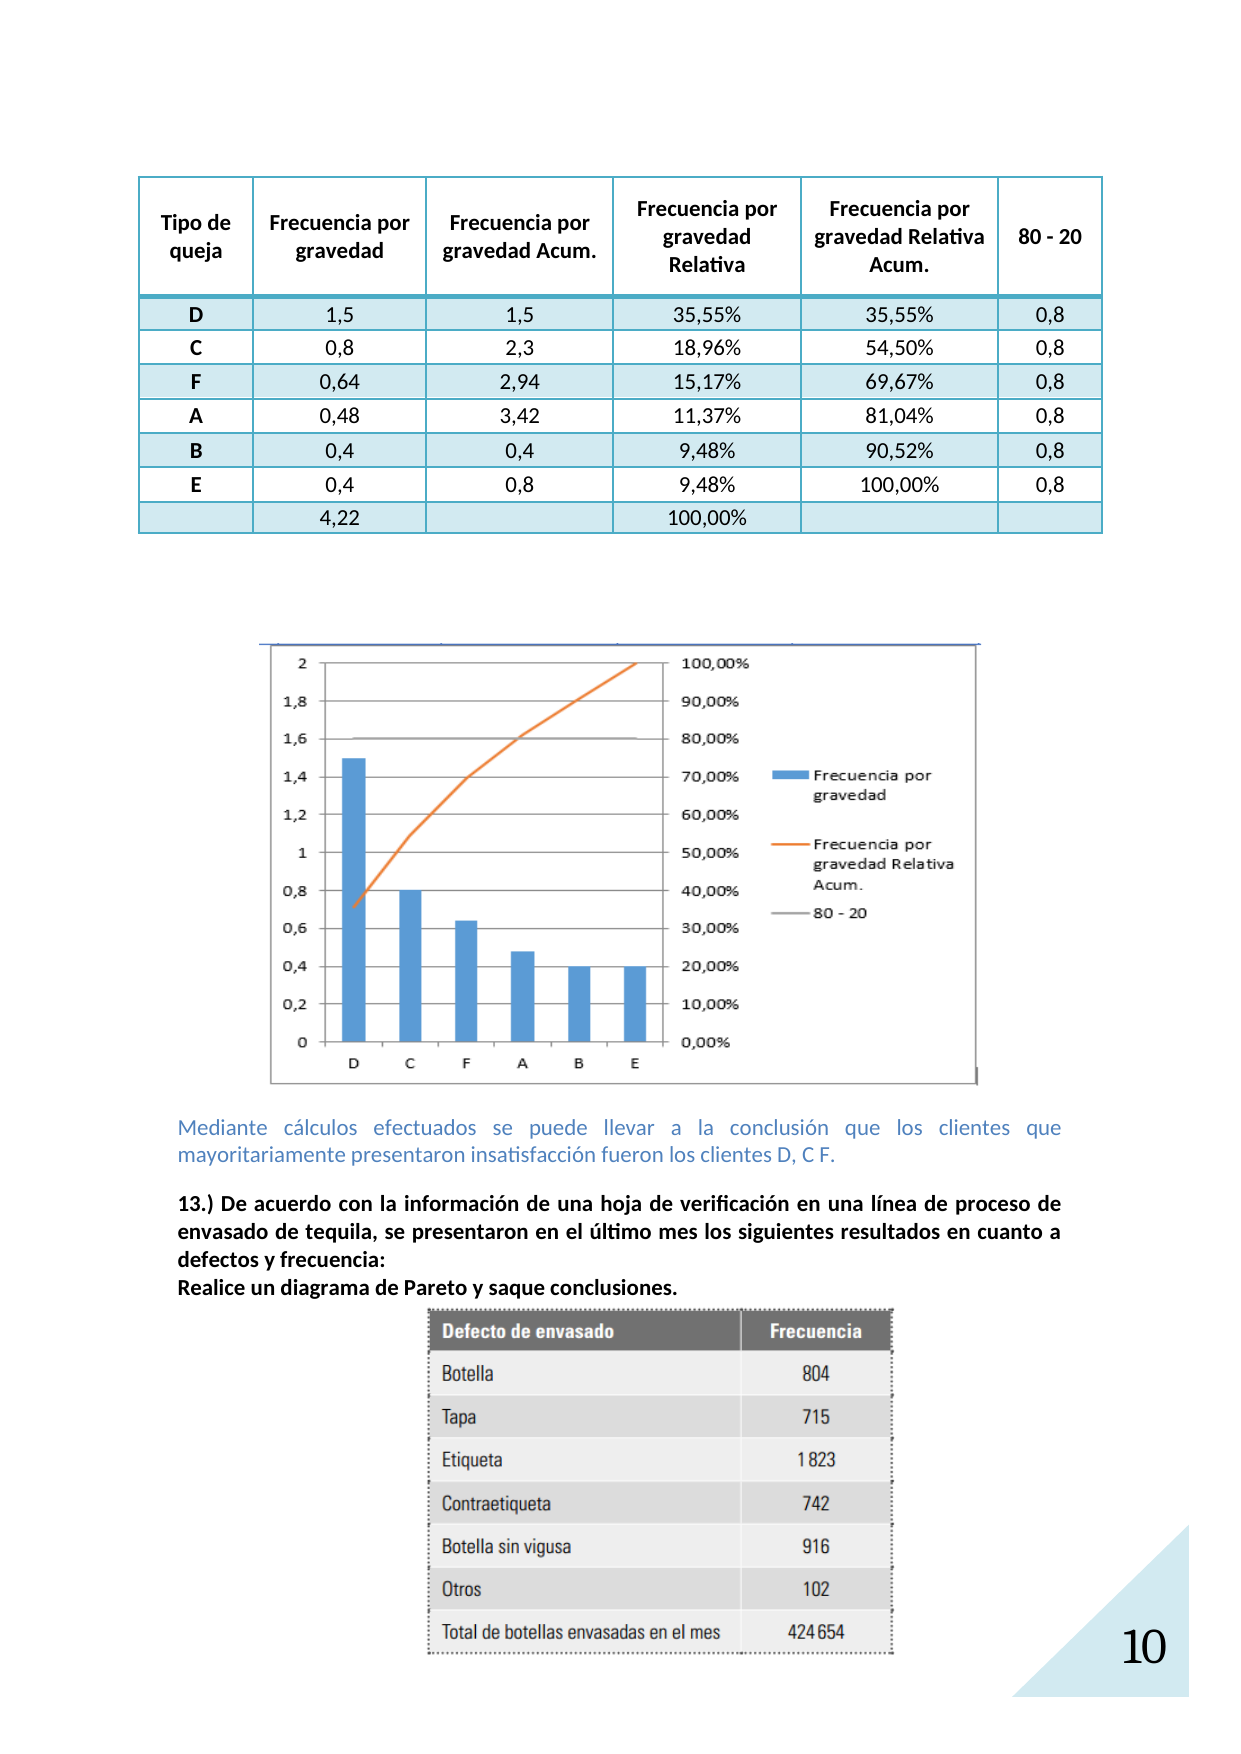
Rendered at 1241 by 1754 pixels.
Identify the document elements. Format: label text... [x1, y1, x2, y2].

table_cell 0,8 [999, 400, 1101, 432]
table_cell 0,4 [427, 434, 612, 466]
table_cell [140, 503, 252, 532]
table_cell [427, 503, 612, 532]
table_cell 0,8 [254, 331, 425, 363]
table_header 80 - 20 [999, 178, 1101, 294]
table_cell 0,8 [999, 468, 1101, 501]
table_cell B [140, 434, 252, 466]
table_cell 0,4 [254, 434, 425, 466]
table_cell 0,64 [254, 365, 425, 397]
table_cell 18,96% [614, 331, 800, 363]
table_cell 0,8 [999, 365, 1101, 397]
table_cell 3,42 [427, 400, 612, 432]
picture [259, 643, 982, 1088]
table_cell 2,94 [427, 365, 612, 397]
table_cell 0,8 [999, 299, 1101, 329]
picture [414, 1302, 909, 1670]
table_cell 100,00% [614, 503, 800, 532]
table_cell 54,50% [802, 331, 997, 363]
table_cell F [140, 365, 252, 397]
table_cell 9,48% [614, 468, 800, 501]
table_cell 9,48% [614, 434, 800, 466]
table_cell [802, 503, 997, 532]
table_cell 0,48 [254, 400, 425, 432]
text Mediante cálculos efectuados se puede llevar a la conclusión que los clientes que mayoritariamente presentaron insatisfacción fueron los clientes D, C F. [177, 1113, 1063, 1169]
table_header Frecuencia por gravedad Relativa Acum. [802, 178, 997, 294]
table_cell 11,37% [614, 400, 800, 432]
text Realice un diagrama de Pareto y saque conclusiones. [177, 1273, 1063, 1302]
table_header Frecuencia por gravedad [254, 178, 425, 294]
table_cell C [140, 331, 252, 363]
table_header Frecuencia por gravedad Relativa [614, 178, 800, 294]
table_cell 90,52% [802, 434, 997, 466]
table_cell 81,04% [802, 400, 997, 432]
table_cell 1,5 [254, 299, 425, 329]
text 13.) De acuerdo con la información de una hoja de verificación en una línea de proceso de envasado de tequila, se presentaron en el último mes los siguientes resultados en cuanto a defectos y frecuencia: [177, 1189, 1063, 1273]
table_cell 69,67% [802, 365, 997, 397]
table_cell 35,55% [614, 299, 800, 329]
table_cell 1,5 [427, 299, 612, 329]
table_header Frecuencia por gravedad Acum. [427, 178, 612, 294]
table_cell 0,8 [999, 434, 1101, 466]
table_cell 15,17% [614, 365, 800, 397]
table_cell 0,8 [427, 468, 612, 501]
table_cell 4,22 [254, 503, 425, 532]
table_cell 0,4 [254, 468, 425, 501]
table_cell D [140, 299, 252, 329]
table_cell E [140, 468, 252, 501]
table_cell A [140, 400, 252, 432]
table_cell 2,3 [427, 331, 612, 363]
table_cell [999, 503, 1101, 532]
table_cell 0,8 [999, 331, 1101, 363]
table_header Tipo de queja [140, 178, 252, 294]
table_cell 100,00% [802, 468, 997, 501]
table_cell 35,55% [802, 299, 997, 329]
